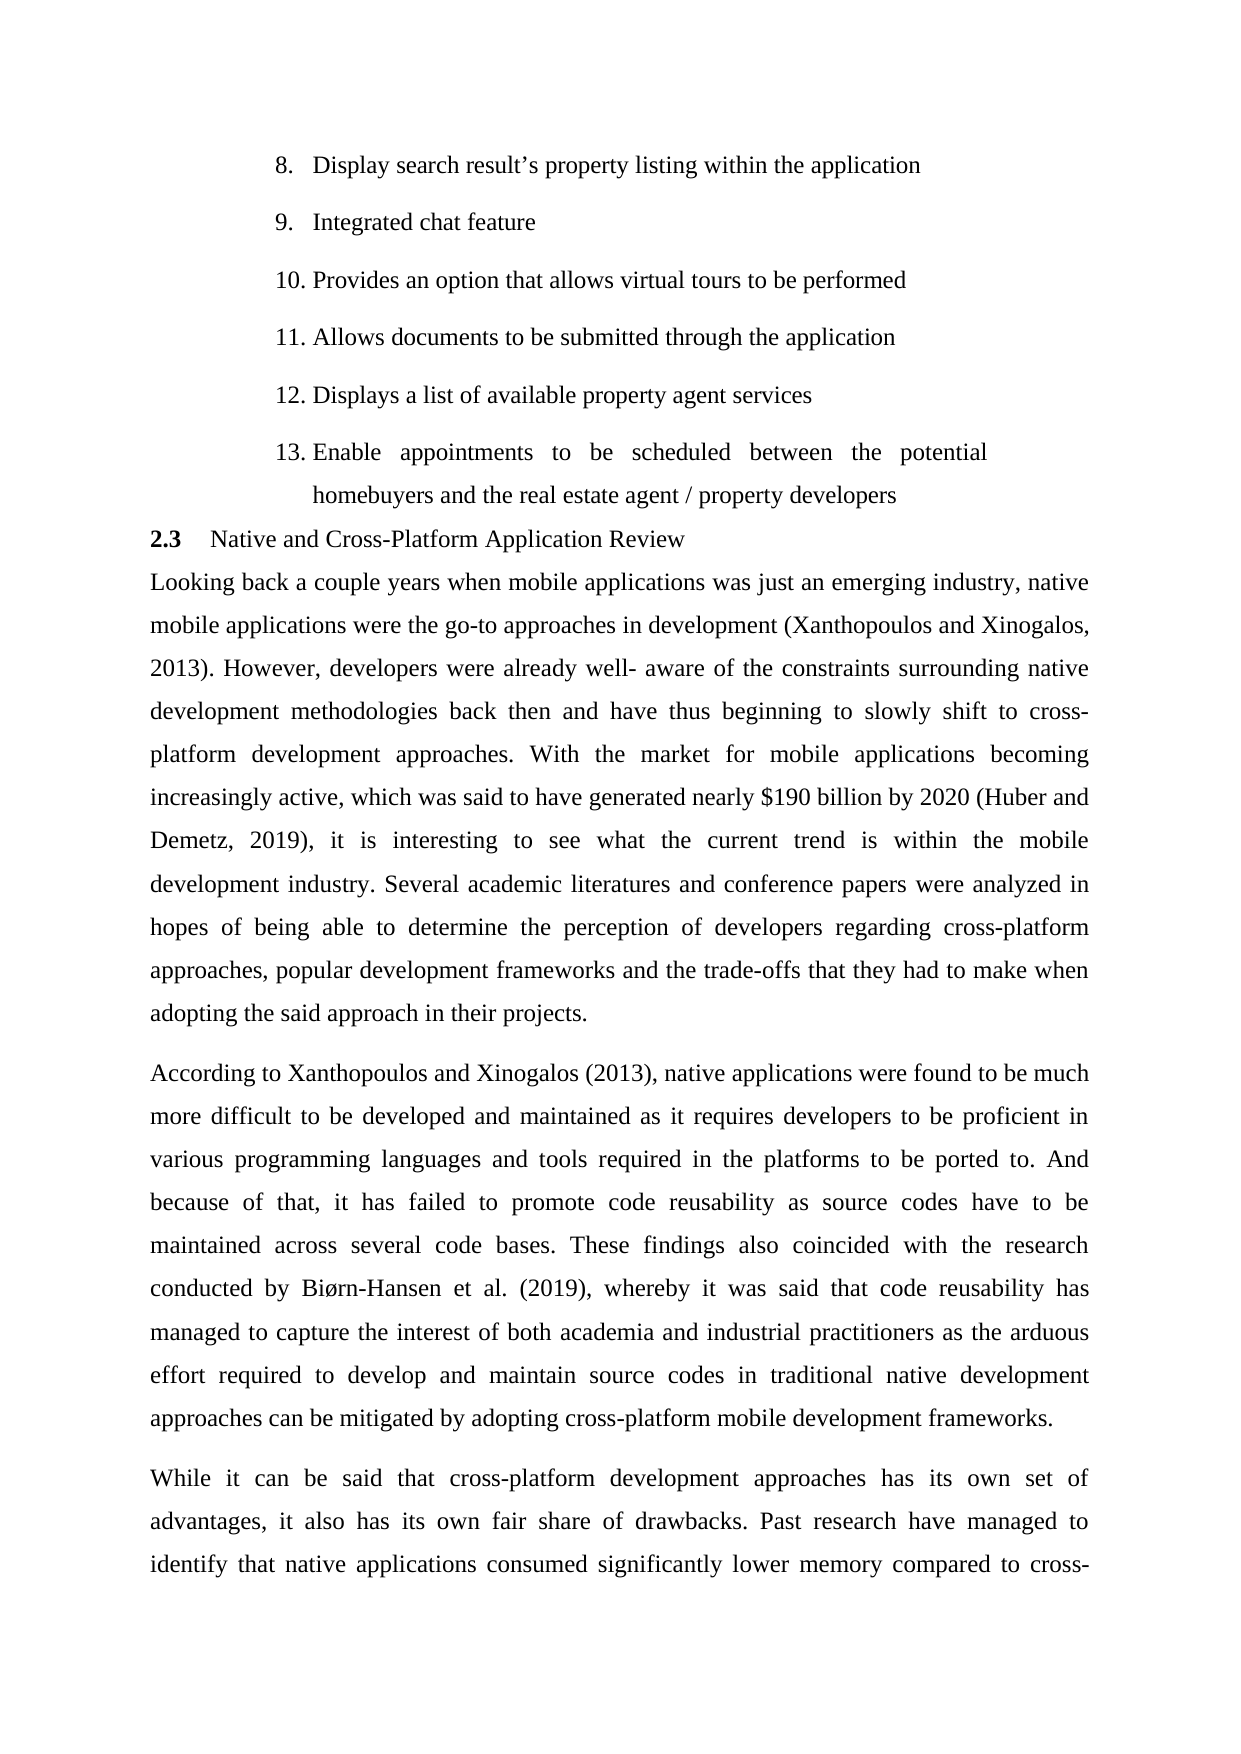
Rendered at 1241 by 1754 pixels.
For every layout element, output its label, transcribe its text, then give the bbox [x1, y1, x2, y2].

text Looking back a couple years when mobile applications was just an emerging industry, native mobile applications were the go-to approaches in development (Xanthopoulos and Xinogalos, 2013). However, developers were already well- aware of the constraints surrounding native development methodologies back then and have thus beginning to slowly shift to cross-platform development approaches. With the market for mobile applications becoming increasingly active, which was said to have generated nearly $190 billion by 2020 (Huber and Demetz, 2019), it is interesting to see what the current trend is within the mobile development industry. Several academic literatures and conference papers were analyzed in hopes of being able to determine the perception of developers regarding cross-platform approaches, popular development frameworks and the trade-offs that they had to make when adopting the said approach in their projects. [150, 567, 1090, 1027]
list Displays a list of available property agent services [275, 380, 1090, 409]
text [150, 1463, 1090, 1578]
list Provides an option that allows virtual tours to be performed [275, 265, 1090, 294]
subtitle Native and Cross-Platform Application Review [150, 524, 1090, 552]
list Allows documents to be submitted through the application [275, 322, 1090, 351]
list Display search result’s property listing within the application [275, 150, 1090, 179]
list Enable appointments to be scheduled between the potential homebuyers and the real estate agent / property developers [275, 437, 1040, 509]
text According to Xanthopoulos and Xinogalos (2013), native applications were found to be much more difficult to be developed and maintained as it requires developers to be proficient in various programming languages and tools required in the platforms to be ported to. And because of that, it has failed to promote code reusability as source codes have to be maintained across several code bases. These findings also coincided with the research conducted by Biørn-Hansen et al. (2019), whereby it was said that code reusability has managed to capture the interest of both academia and industrial practitioners as the arduous effort required to develop and maintain source codes in traditional native development approaches can be mitigated by adopting cross-platform mobile development frameworks. [150, 1058, 1090, 1432]
list Integrated chat feature [275, 207, 1090, 236]
